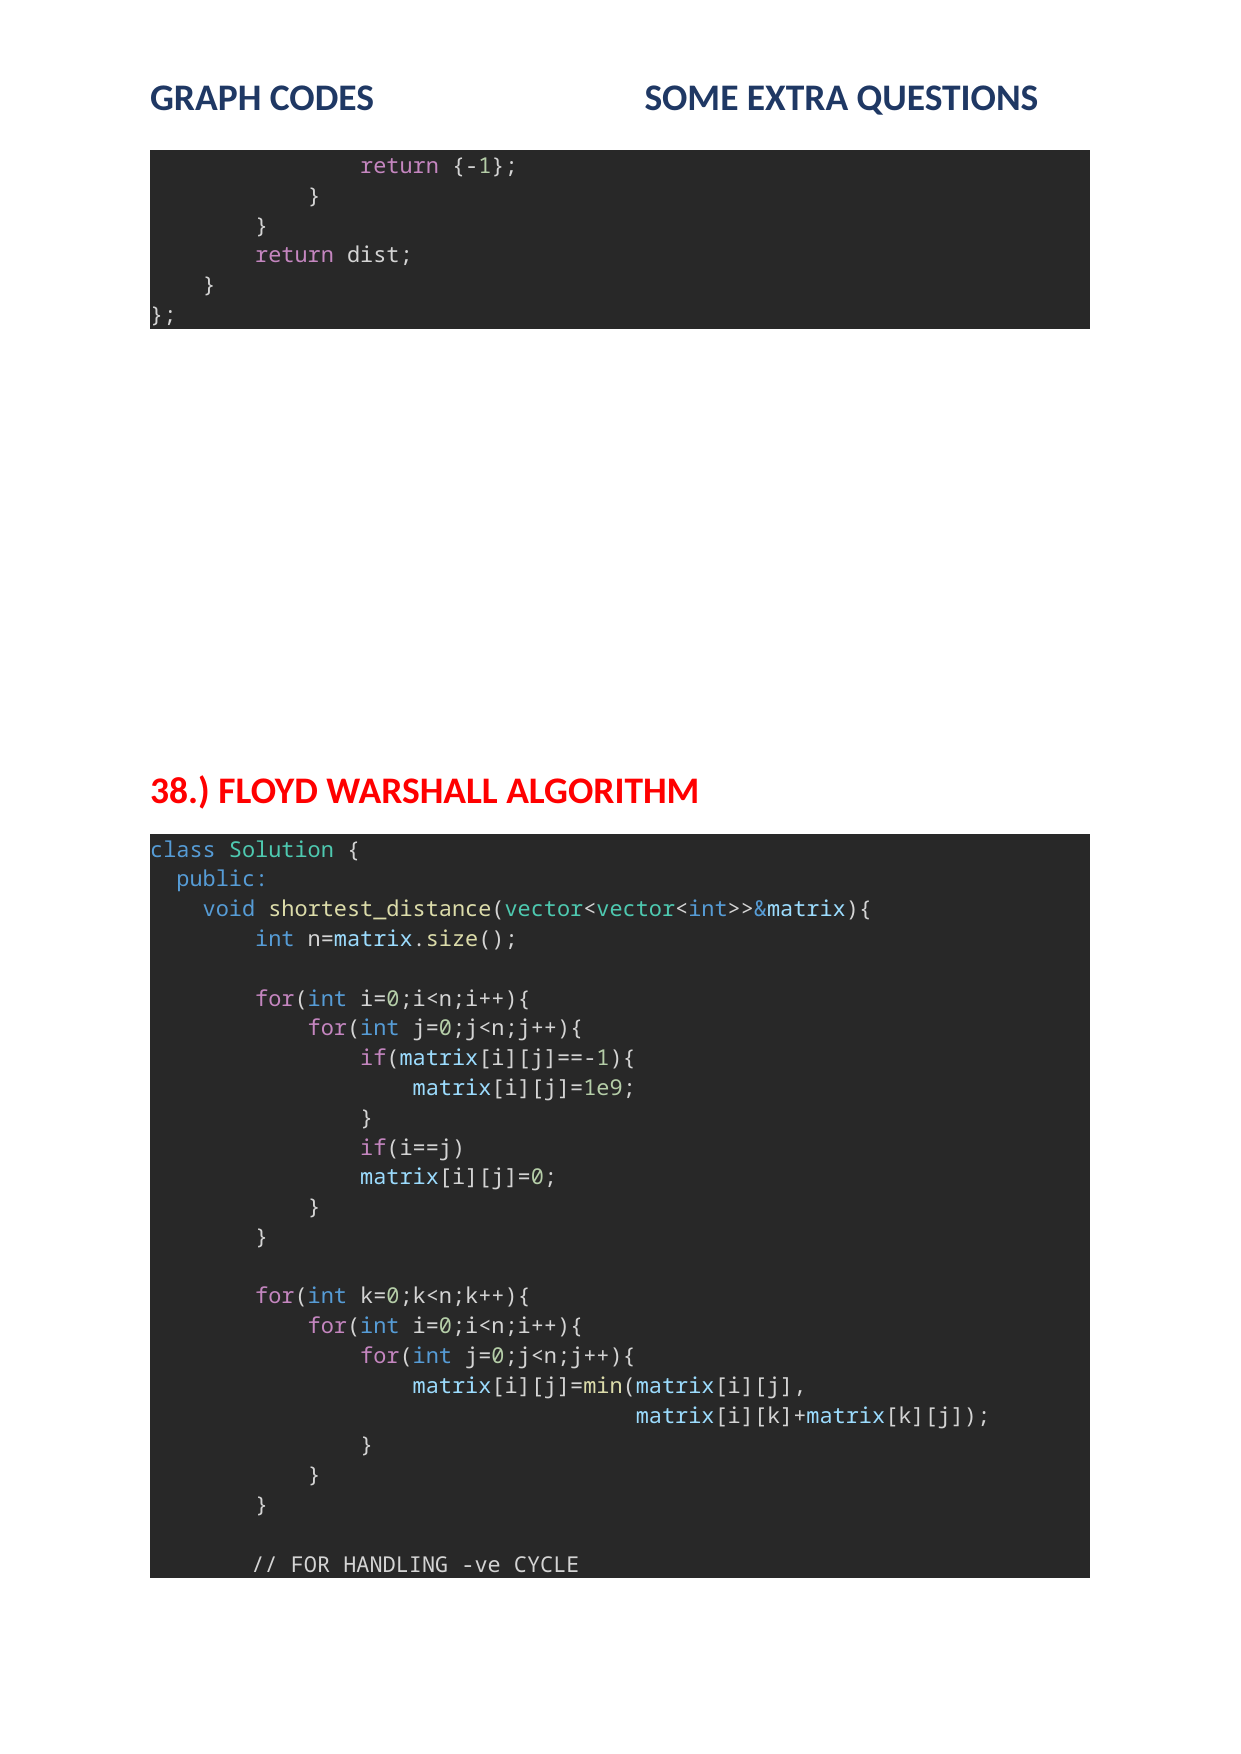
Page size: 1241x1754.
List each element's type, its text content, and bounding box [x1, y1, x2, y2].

text matrix[i][k]+matrix[k][j]); [150, 1400, 1090, 1429]
text if(matrix[i][j]==-1){ [150, 1042, 1090, 1072]
text } [150, 1429, 1090, 1459]
text // FOR HANDLING -ve CYCLE [150, 1549, 1090, 1578]
text } [150, 1221, 1090, 1251]
text class Solution { [150, 834, 1090, 863]
text } [150, 1102, 1090, 1132]
text for(int i=0;i<n;i++){ [150, 983, 1090, 1012]
text for(int k=0;k<n;k++){ [150, 1281, 1090, 1310]
text return dist; [150, 239, 1090, 269]
text for(int i=0;i<n;i++){ [150, 1310, 1090, 1340]
text }; [150, 299, 1090, 329]
text matrix[i][j]=0; [150, 1161, 1090, 1191]
text matrix[i][j]=1e9; [150, 1072, 1090, 1102]
text } [150, 180, 1090, 209]
text } [150, 1489, 1090, 1519]
text 38.) FLOYD WARSHALL ALGORITHM [150, 767, 1090, 813]
text for(int j=0;j<n;j++){ [150, 1012, 1090, 1042]
text public: [150, 863, 1090, 893]
text } [150, 1191, 1090, 1221]
text matrix[i][j]=min(matrix[i][j], [150, 1370, 1090, 1400]
text if(i==j) [150, 1132, 1090, 1161]
text for(int j=0;j<n;j++){ [150, 1340, 1090, 1370]
text } [150, 1459, 1090, 1489]
text return {-1}; [150, 150, 1090, 180]
text } [150, 269, 1090, 299]
text } [150, 209, 1090, 239]
text int n=matrix.size(); [150, 923, 1090, 953]
text void shortest_distance(vector<vector<int>>&matrix){ [150, 893, 1090, 923]
